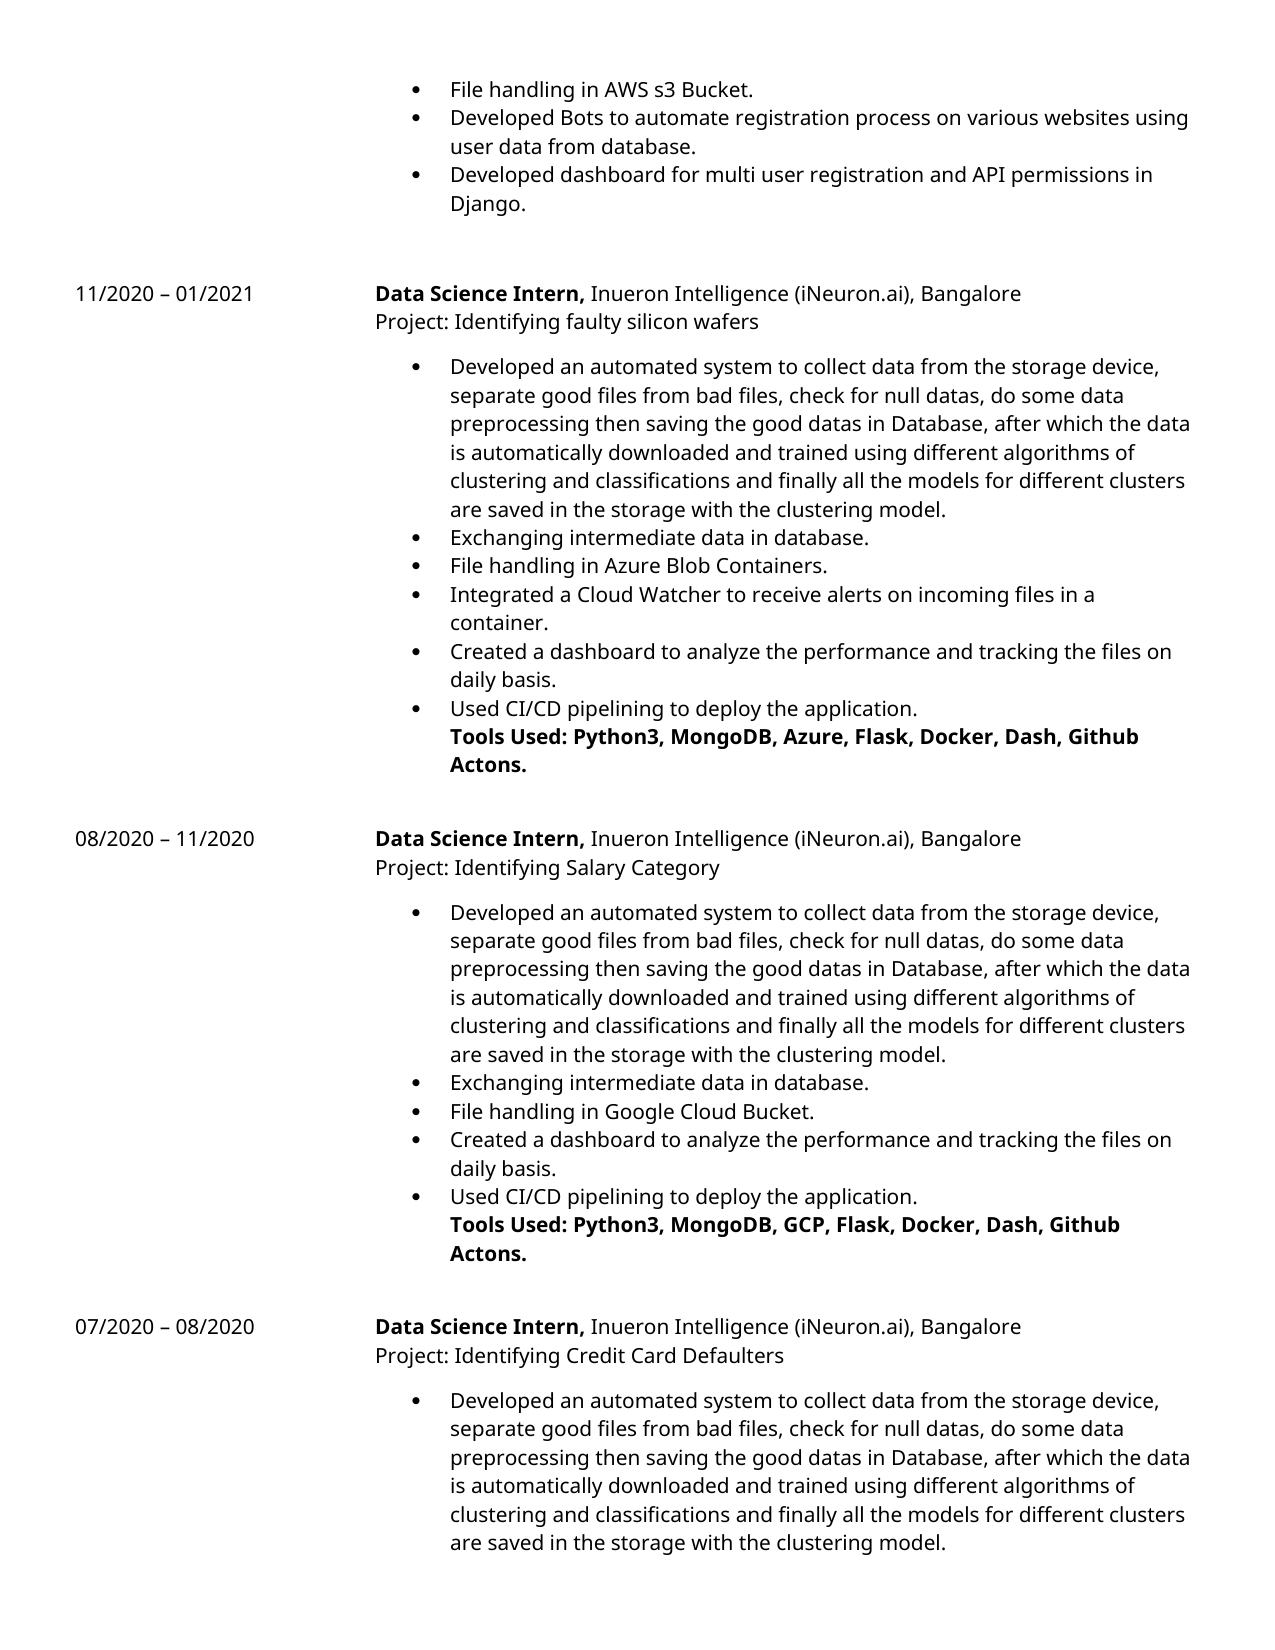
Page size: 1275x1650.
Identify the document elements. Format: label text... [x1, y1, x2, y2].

list Created a dashboard to analyze the performance and tracking the files on daily basis. [412, 1125, 1200, 1182]
text 08/2020 – 11/2020 Data Science Intern, Inueron Intelligence (iNeuron.ai), Bangalore Project: Identifying Salary Category [75, 824, 1200, 881]
list Developed an automated system to collect data from the storage device, separate good files from bad files, check for null datas, do some data preprocessing then saving the good datas in Database, after which the data is automatically downloaded and trained using different algorithms of clustering and classifications and finally all the models for different clusters are saved in the storage with the clustering model. [412, 898, 1200, 1068]
list Developed an automated system to collect data from the storage device, separate good files from bad files, check for null datas, do some data preprocessing then saving the good datas in Database, after which the data is automatically downloaded and trained using different algorithms of clustering and classifications and finally all the models for different clusters are saved in the storage with the clustering model. [412, 352, 1200, 523]
list Created a dashboard to analyze the performance and tracking the files on daily basis. [412, 637, 1200, 694]
list Developed Bots to automate registration process on various websites using user data from database. [412, 103, 1200, 160]
list Exchanging intermediate data in database. [412, 1068, 1200, 1097]
list File handling in Google Cloud Bucket. [412, 1097, 1200, 1125]
text 11/2020 – 01/2021 Data Science Intern, Inueron Intelligence (iNeuron.ai), Bangalore Project: Identifying faulty silicon wafers [75, 279, 1200, 336]
list Developed dashboard for multi user registration and API permissions in Django. [412, 160, 1200, 217]
list File handling in AWS s3 Bucket. [412, 75, 1200, 103]
list File handling in Azure Blob Containers. [412, 552, 1200, 580]
list Integrated a Cloud Watcher to receive alerts on incoming files in a container. [412, 580, 1200, 637]
list Used CI/CD pipelining to deploy the application. Tools Used: Python3, MongoDB, Azure, Flask, Docker, Dash, Github Actons. [412, 694, 1200, 779]
text 07/2020 – 08/2020 Data Science Intern, Inueron Intelligence (iNeuron.ai), Bangalore Project: Identifying Credit Card Defaulters [75, 1312, 1200, 1369]
list Used CI/CD pipelining to deploy the application. Tools Used: Python3, MongoDB, GCP, Flask, Docker, Dash, Github Actons. [412, 1182, 1200, 1267]
list Developed an automated system to collect data from the storage device, separate good files from bad files, check for null datas, do some data preprocessing then saving the good datas in Database, after which the data is automatically downloaded and trained using different algorithms of clustering and classifications and finally all the models for different clusters are saved in the storage with the clustering model. [412, 1386, 1200, 1557]
list Exchanging intermediate data in database. [412, 523, 1200, 552]
